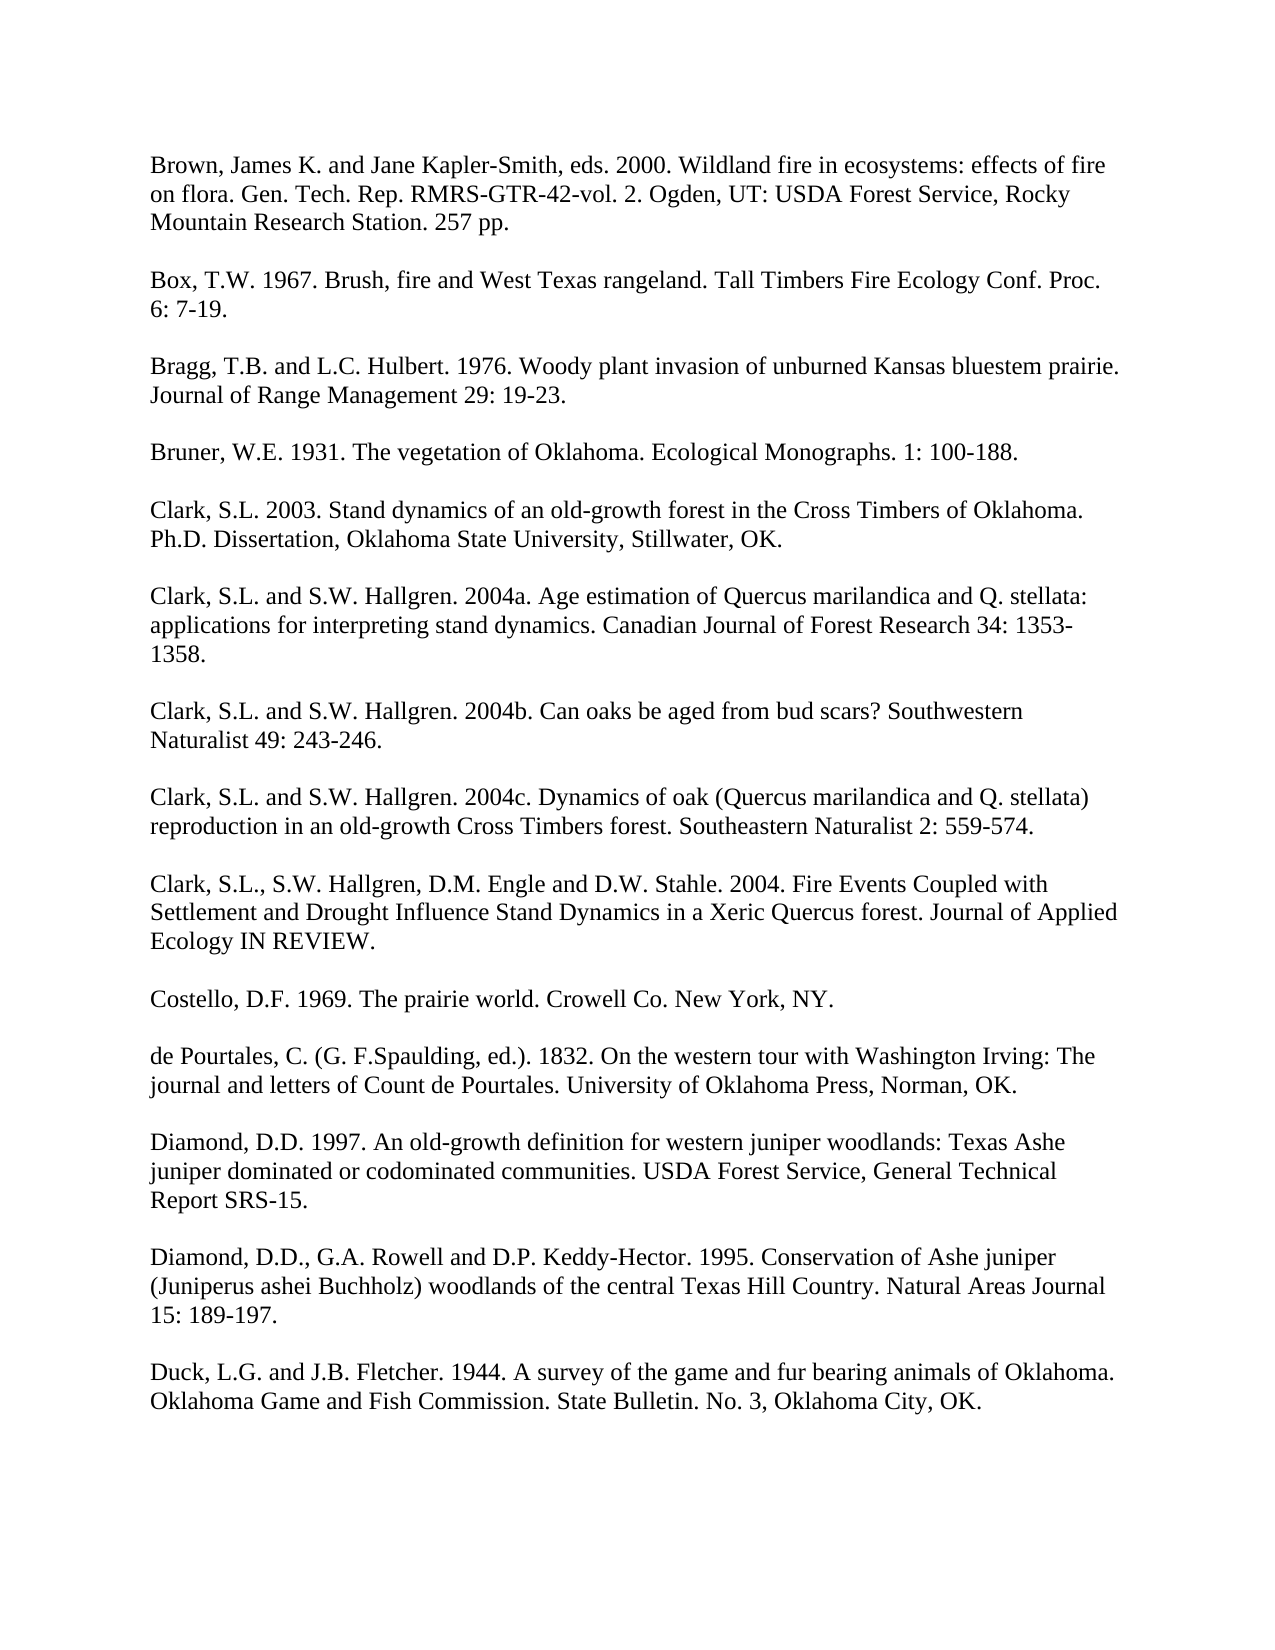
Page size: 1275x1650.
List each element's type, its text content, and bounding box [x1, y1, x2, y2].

text Clark, S.L. and S.W. Hallgren. 2004b. Can oaks be aged from bud scars? Southwestern Naturalist 49: 243-246. [150, 696, 1125, 754]
text Clark, S.L. 2003. Stand dynamics of an old-growth forest in the Cross Timbers of Oklahoma. Ph.D. Dissertation, Oklahoma State University, Stillwater, OK. [150, 495, 1125, 552]
text Diamond, D.D., G.A. Rowell and D.P. Keddy-Hector. 1995. Conservation of Ashe juniper (Juniperus ashei Buchholz) woodlands of the central Texas Hill Country. Natural Areas Journal 15: 189-197. [150, 1242, 1125, 1329]
text Clark, S.L., S.W. Hallgren, D.M. Engle and D.W. Stahle. 2004. Fire Events Coupled with Settlement and Drought Influence Stand Dynamics in a Xeric Quercus forest. Journal of Applied Ecology IN REVIEW. [150, 869, 1125, 955]
text de Pourtales, C. (G. F.Spaulding, ed.). 1832. On the western tour with Washington Irving: The journal and letters of Count de Pourtales. University of Oklahoma Press, Norman, OK. [150, 1041, 1125, 1099]
text Box, T.W. 1967. Brush, fire and West Texas rangeland. Tall Timbers Fire Ecology Conf. Proc. 6: 7-19. [150, 265, 1125, 322]
text Clark, S.L. and S.W. Hallgren. 2004c. Dynamics of oak (Quercus marilandica and Q. stellata) reproduction in an old-growth Cross Timbers forest. Southeastern Naturalist 2: 559-574. [150, 782, 1125, 840]
text Diamond, D.D. 1997. An old-growth definition for western juniper woodlands: Texas Ashe juniper dominated or codominated communities. USDA Forest Service, General Technical Report SRS-15. [150, 1127, 1125, 1214]
text Clark, S.L. and S.W. Hallgren. 2004a. Age estimation of Quercus marilandica and Q. stellata: applications for interpreting stand dynamics. Canadian Journal of Forest Research 34: 1353-1358. [150, 581, 1125, 667]
text Brown, James K. and Jane Kapler-Smith, eds. 2000. Wildland fire in ecosystems: effects of fire on flora. Gen. Tech. Rep. RMRS-GTR-42-vol. 2. Ogden, UT: USDA Forest Service, Rocky Mountain Research Station. 257 pp. [150, 150, 1125, 236]
text Bruner, W.E. 1931. The vegetation of Oklahoma. Ecological Monographs. 1: 100-188. [150, 437, 1125, 466]
text Duck, L.G. and J.B. Fletcher. 1944. A survey of the game and fur bearing animals of Oklahoma. Oklahoma Game and Fish Commission. State Bulletin. No. 3, Oklahoma City, OK. [150, 1357, 1125, 1415]
text Bragg, T.B. and L.C. Hulbert. 1976. Woody plant invasion of unburned Kansas bluestem prairie. Journal of Range Management 29: 19-23. [150, 351, 1125, 409]
text Costello, D.F. 1969. The prairie world. Crowell Co. New York, NY. [150, 984, 1125, 1012]
